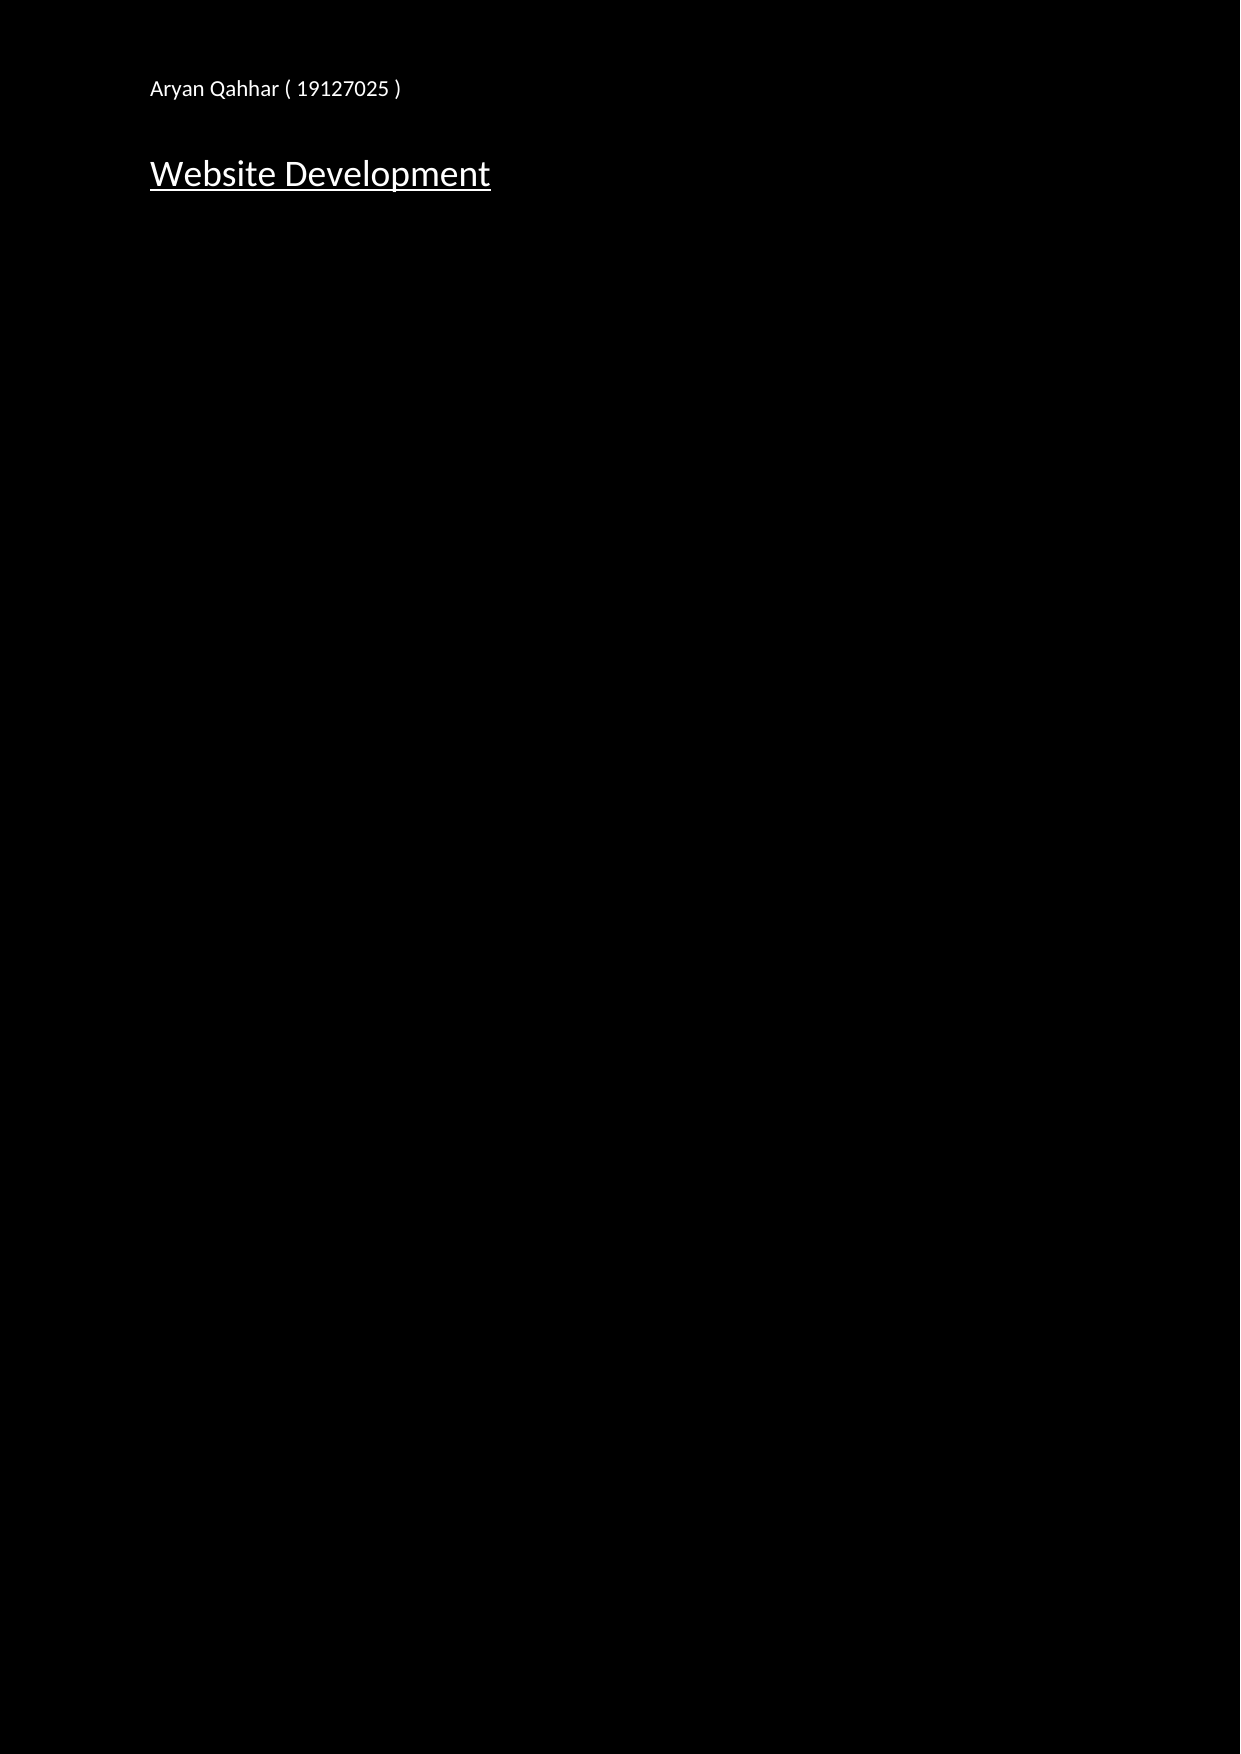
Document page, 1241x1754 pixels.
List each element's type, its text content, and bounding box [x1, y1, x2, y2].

text Website Development [150, 150, 1090, 196]
